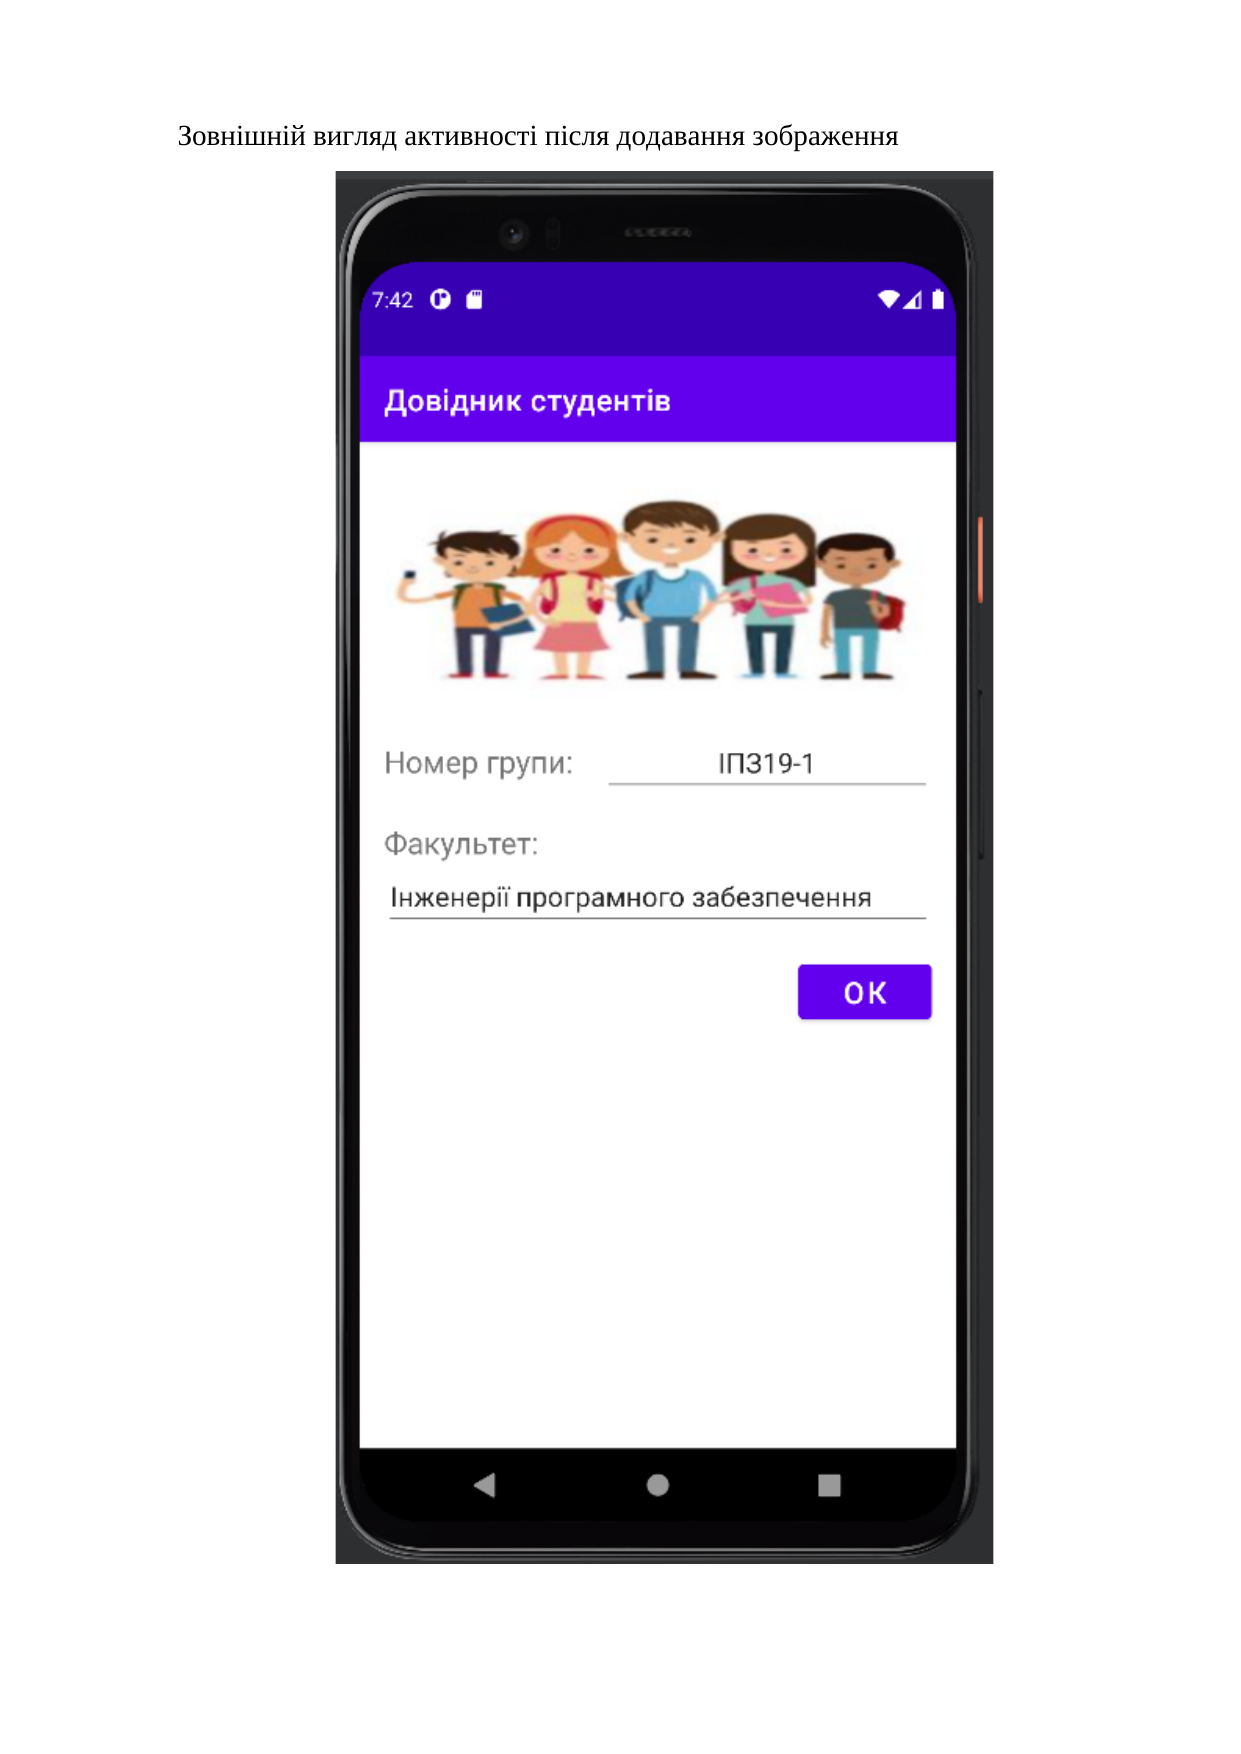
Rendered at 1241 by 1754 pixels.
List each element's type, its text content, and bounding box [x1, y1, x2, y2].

text Зовнішній вигляд активності після додавання зображення [177, 118, 1152, 152]
picture [335, 171, 994, 1564]
